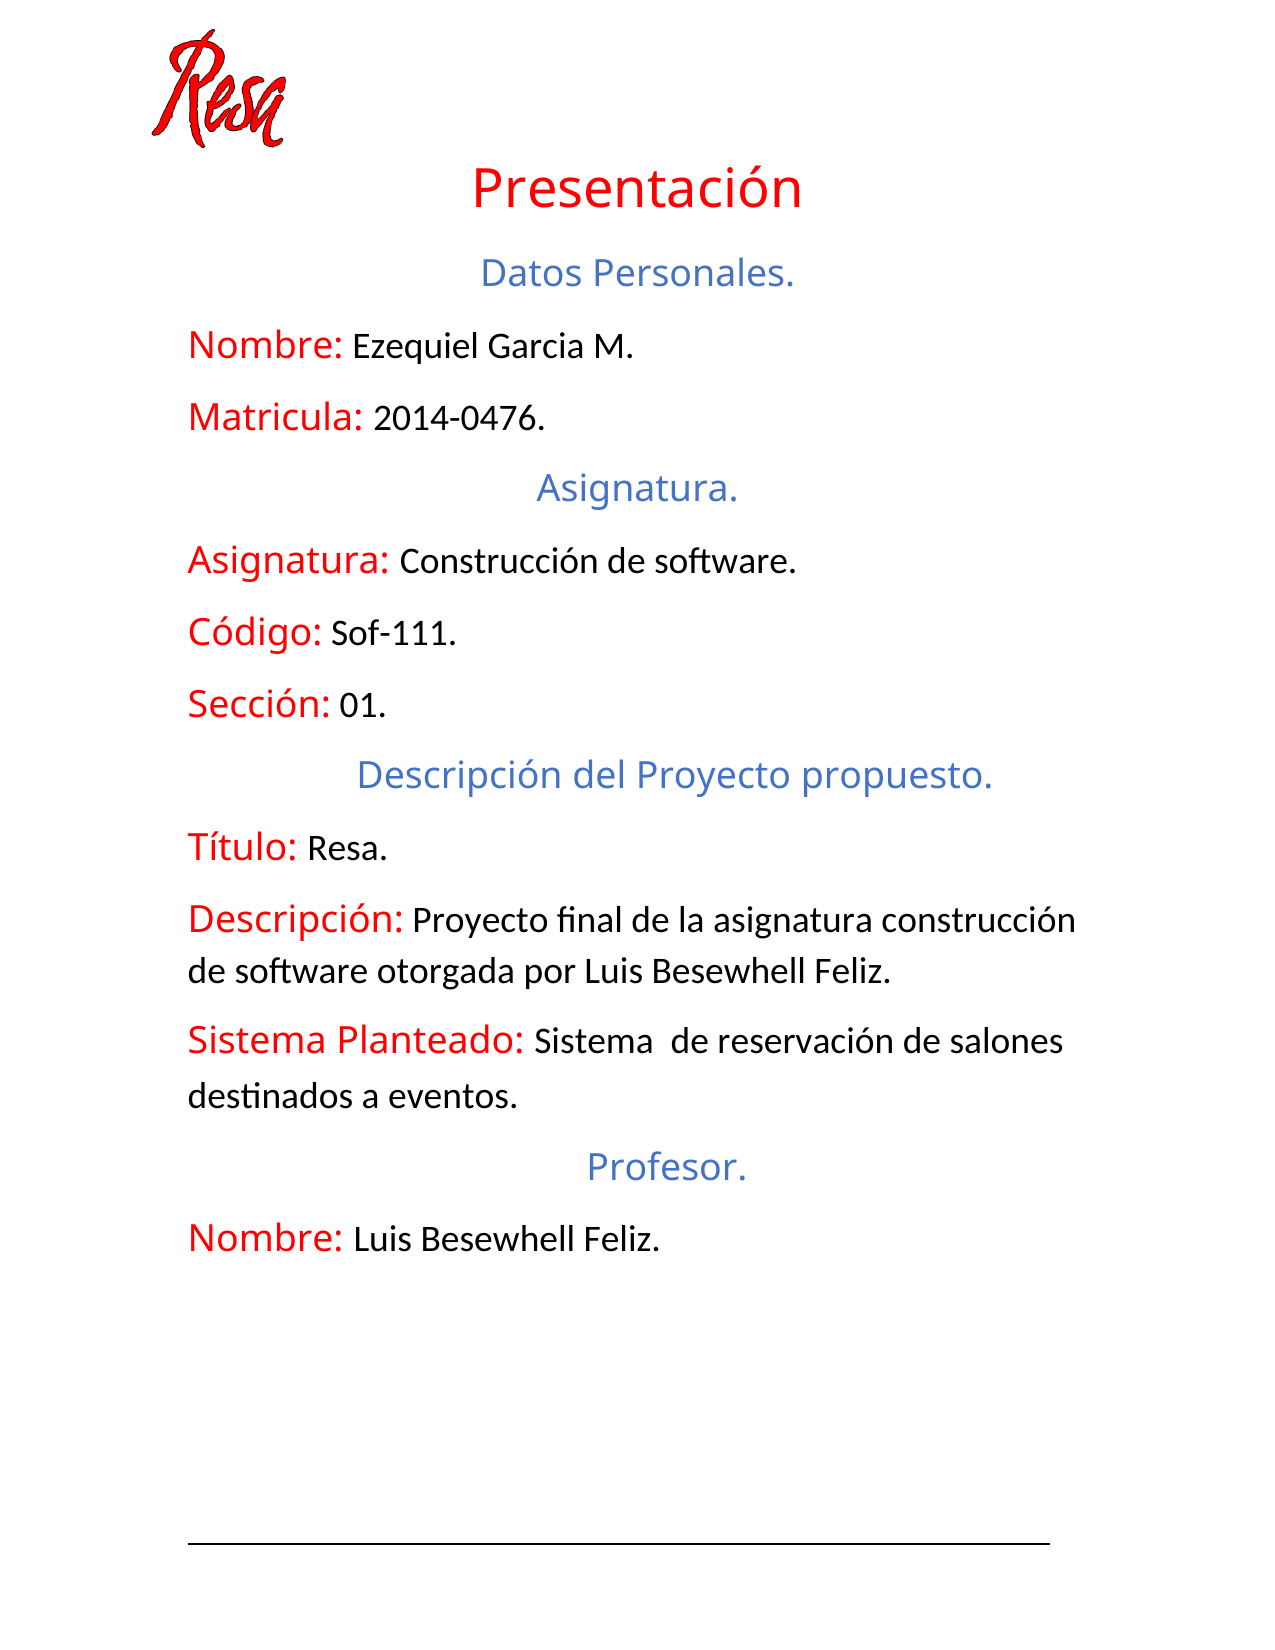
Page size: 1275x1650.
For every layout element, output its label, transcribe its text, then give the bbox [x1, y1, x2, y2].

text Descripción: Proyecto final de la asignatura construcción de software otorgada por Luis Besewhell Feliz. [187, 892, 1087, 993]
text Sección: 01. [187, 677, 1087, 728]
text Sistema Planteado: Sistema de reservación de salones destinados a eventos. [187, 1013, 1087, 1119]
text Asignatura: Construcción de software. [187, 533, 1087, 584]
text Código: Sof-111. [187, 605, 1087, 656]
text Presentación [187, 150, 1087, 224]
text Nombre: Ezequiel Garcia M. [187, 318, 1087, 369]
text Profesor. [187, 1140, 1087, 1191]
text Datos Personales. [187, 246, 1087, 297]
text Matricula: 2014-0476. [187, 390, 1087, 441]
picture [146, 29, 286, 164]
list Descripción del Proyecto propuesto. [262, 749, 1087, 800]
text Título: Resa. [187, 820, 1087, 871]
text Asignatura. [187, 462, 1087, 513]
text Nombre: Luis Besewhell Feliz. [187, 1212, 1087, 1263]
